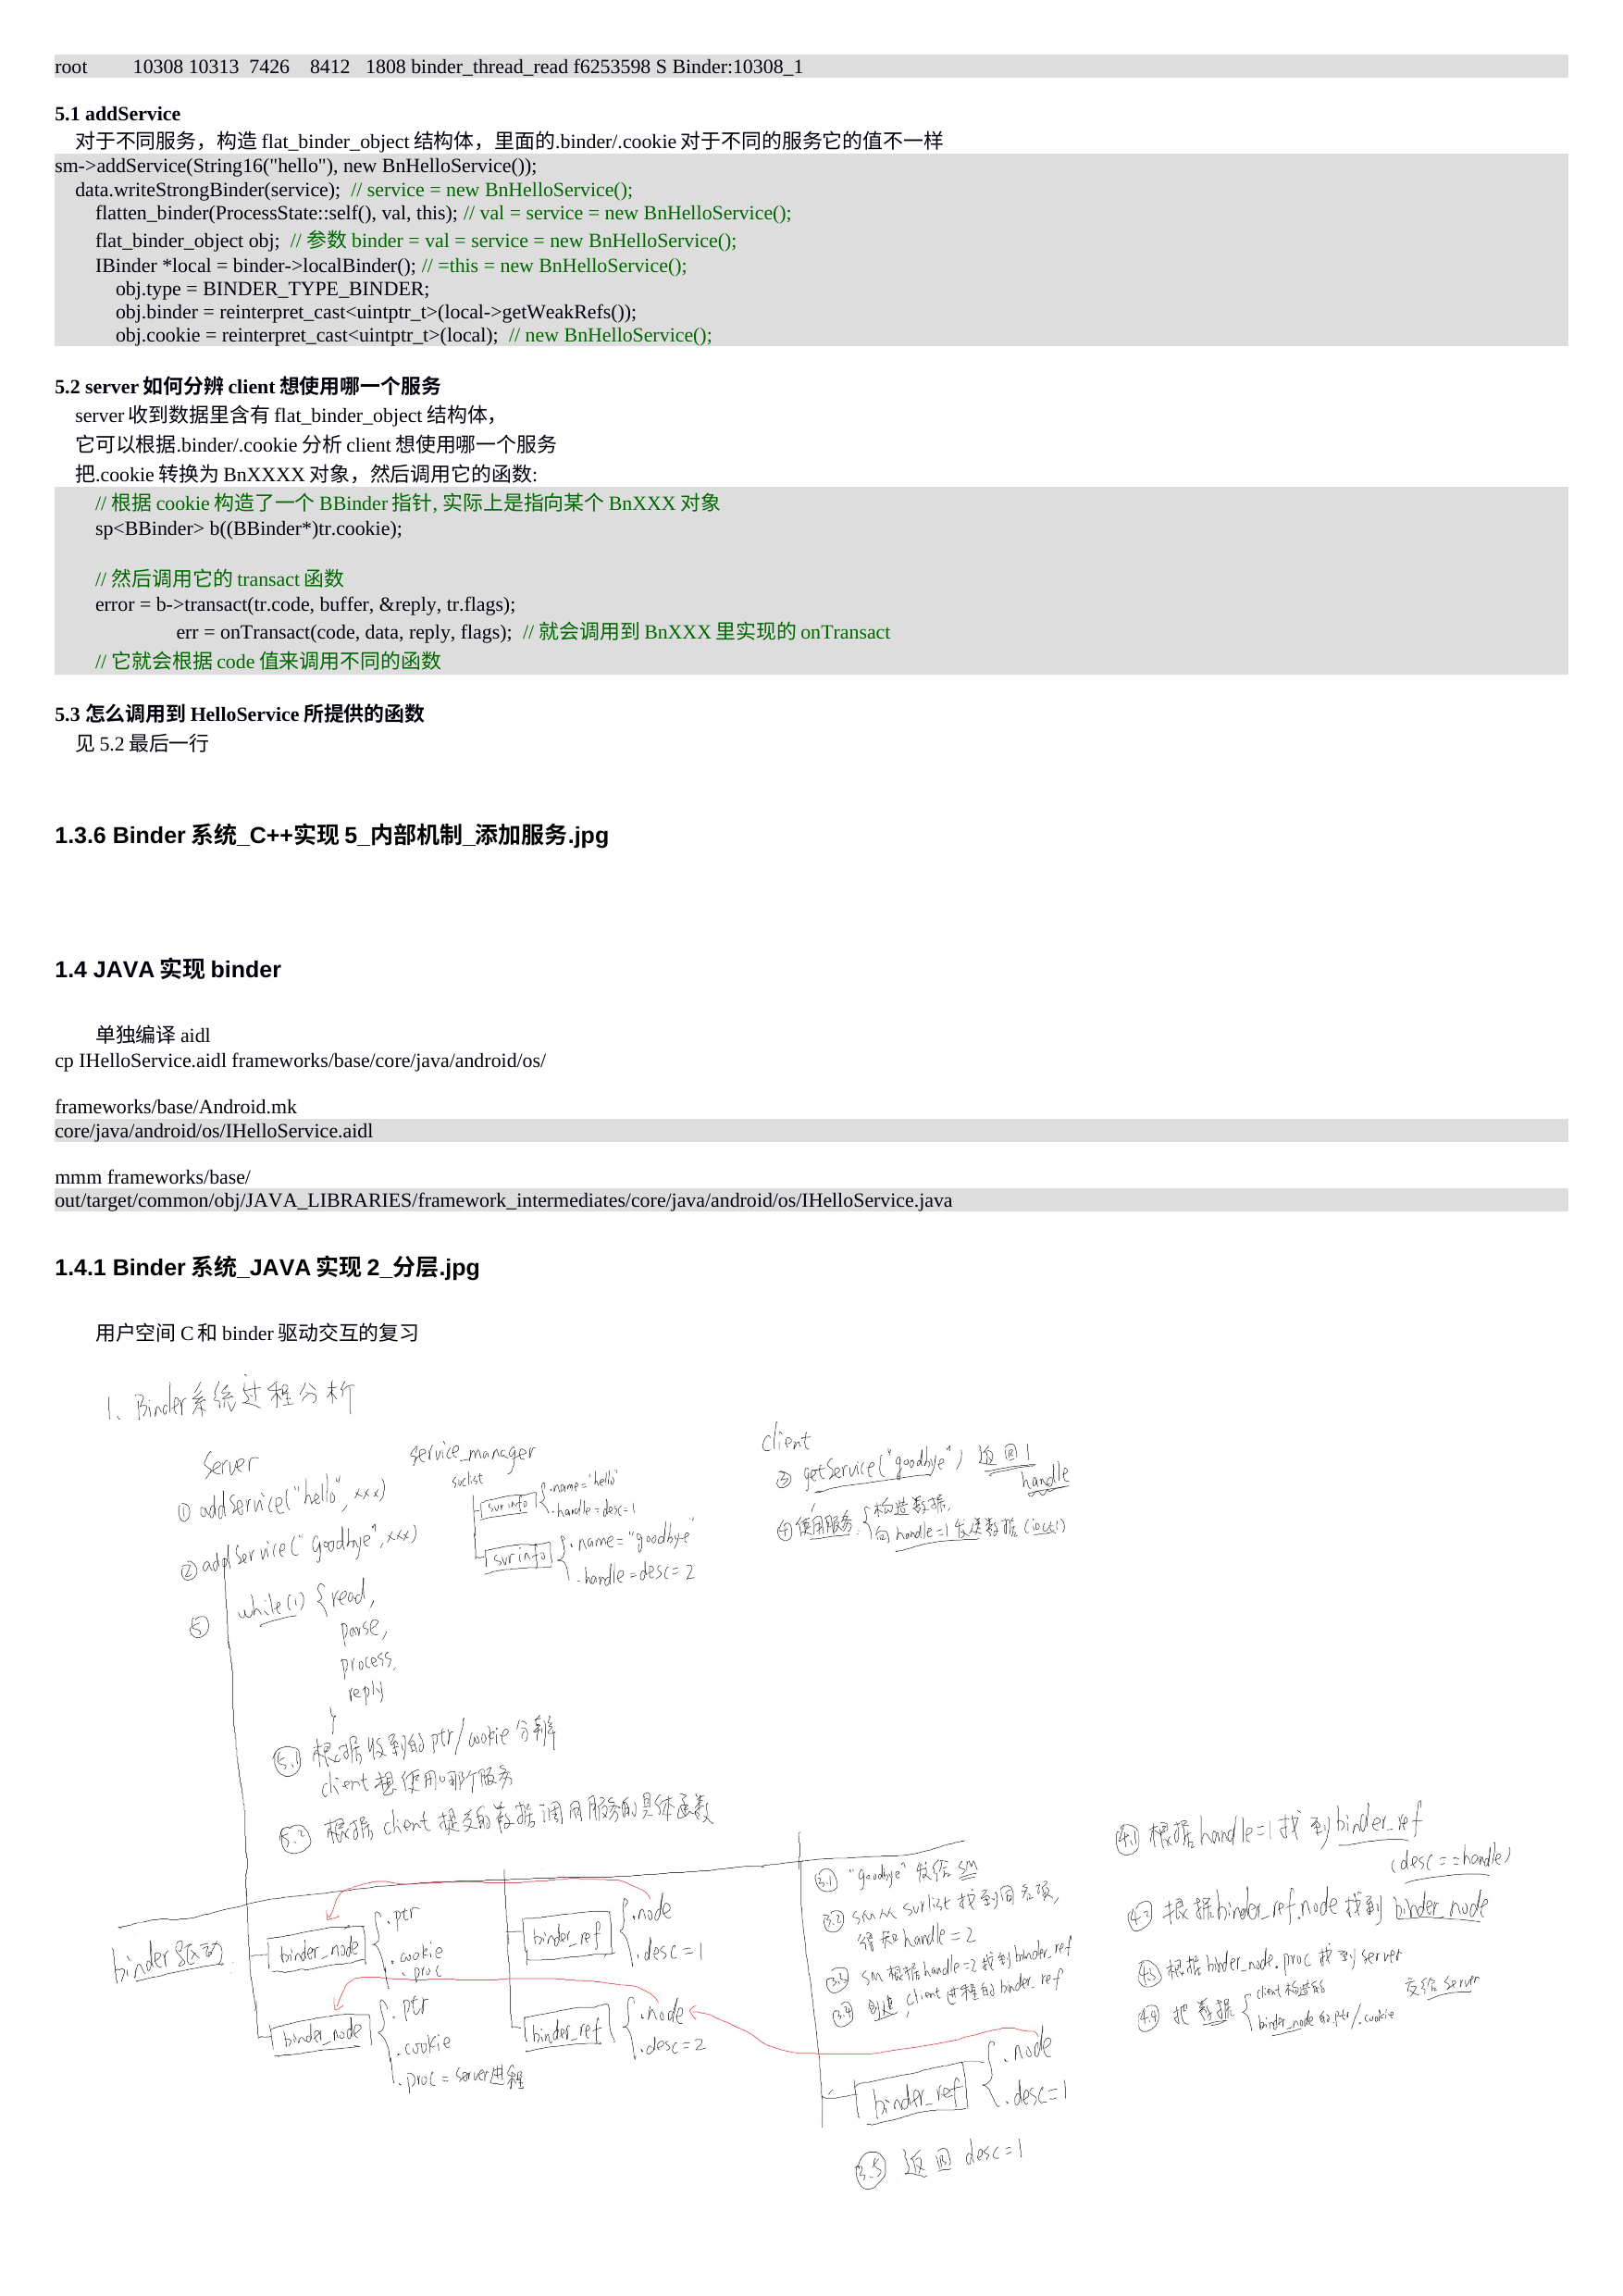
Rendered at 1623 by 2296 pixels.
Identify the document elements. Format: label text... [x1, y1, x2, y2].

text error = b->transact(tr.code, buffer, &reply, tr.flags); [55, 592, 1568, 615]
text 对于不同服务，构造flat_binder_object结构体，里面的.binder/.cookie对于不同的服务它的值不一样 [55, 125, 1568, 154]
text obj.binder = reinterpret_cast<uintptr_t>(local->getWeakRefs()); [55, 300, 1568, 323]
text root 10308 10313 7426 8412 1808 binder_thread_read f6253598 S Binder:10308_1 [55, 55, 1568, 78]
subtitle 1.3.6 Binder系统_C++实现5_内部机制_添加服务.jpg [55, 816, 1568, 850]
text cp IHelloService.aidl frameworks/base/core/java/android/os/ [55, 1049, 1568, 1072]
text frameworks/base/Android.mk [55, 1095, 1568, 1119]
text // 它就会根据code值来调用不同的函数 [55, 645, 1568, 675]
text 见5.2最后一行 [55, 727, 1568, 756]
text // 然后调用它的transact函数 [55, 563, 1568, 592]
text obj.type = BINDER_TYPE_BINDER; [55, 277, 1568, 300]
text 5.3 怎么调用到HelloService所提供的函数 [55, 698, 1568, 727]
text 5.1 addService [55, 101, 1568, 125]
text sm->addService(String16("hello"), new BnHelloService()); [55, 154, 1568, 178]
text obj.cookie = reinterpret_cast<uintptr_t>(local); // new BnHelloService(); [55, 323, 1568, 346]
text sp<BBinder> b((BBinder*)tr.cookie); [55, 516, 1568, 540]
text 单独编译aidl [55, 1019, 1568, 1049]
text flat_binder_object obj; // 参数 binder = val = service = new BnHelloService(); [55, 224, 1568, 254]
text data.writeStrongBinder(service); // service = new BnHelloService(); [55, 178, 1568, 201]
text 它可以根据.binder/.cookie分析client想使用哪一个服务 [55, 428, 1568, 458]
text // 根据cookie构造了一个BBinder指针, 实际上是指向某个BnXXX对象 [55, 487, 1568, 516]
text IBinder *local = binder->localBinder(); // =this = new BnHelloService(); [55, 254, 1568, 277]
text 5.2 server如何分辨client想使用哪一个服务 [55, 370, 1568, 399]
subtitle 1.4.1 Binder系统_JAVA实现2_分层.jpg [55, 1248, 1568, 1283]
text err = onTransact(code, data, reply, flags); // 就会调用到BnXXX里实现的onTransact [55, 615, 1568, 645]
text mmm frameworks/base/ [55, 1165, 1568, 1188]
text core/java/android/os/IHelloService.aidl [55, 1119, 1568, 1142]
text server收到数据里含有flat_binder_object结构体， [55, 399, 1568, 428]
text 把.cookie转换为BnXXXX对象，然后调用它的函数: [55, 458, 1568, 487]
picture [92, 1370, 1531, 2200]
subtitle 1.4 JAVA实现binder [55, 950, 1568, 985]
text out/target/common/obj/JAVA_LIBRARIES/framework_intermediates/core/java/android/os/IHelloService.java [55, 1188, 1568, 1211]
text flatten_binder(ProcessState::self(), val, this); // val = service = new BnHelloService(); [55, 201, 1568, 224]
text 用户空间C和binder驱动交互的复习 [55, 1317, 1568, 1347]
